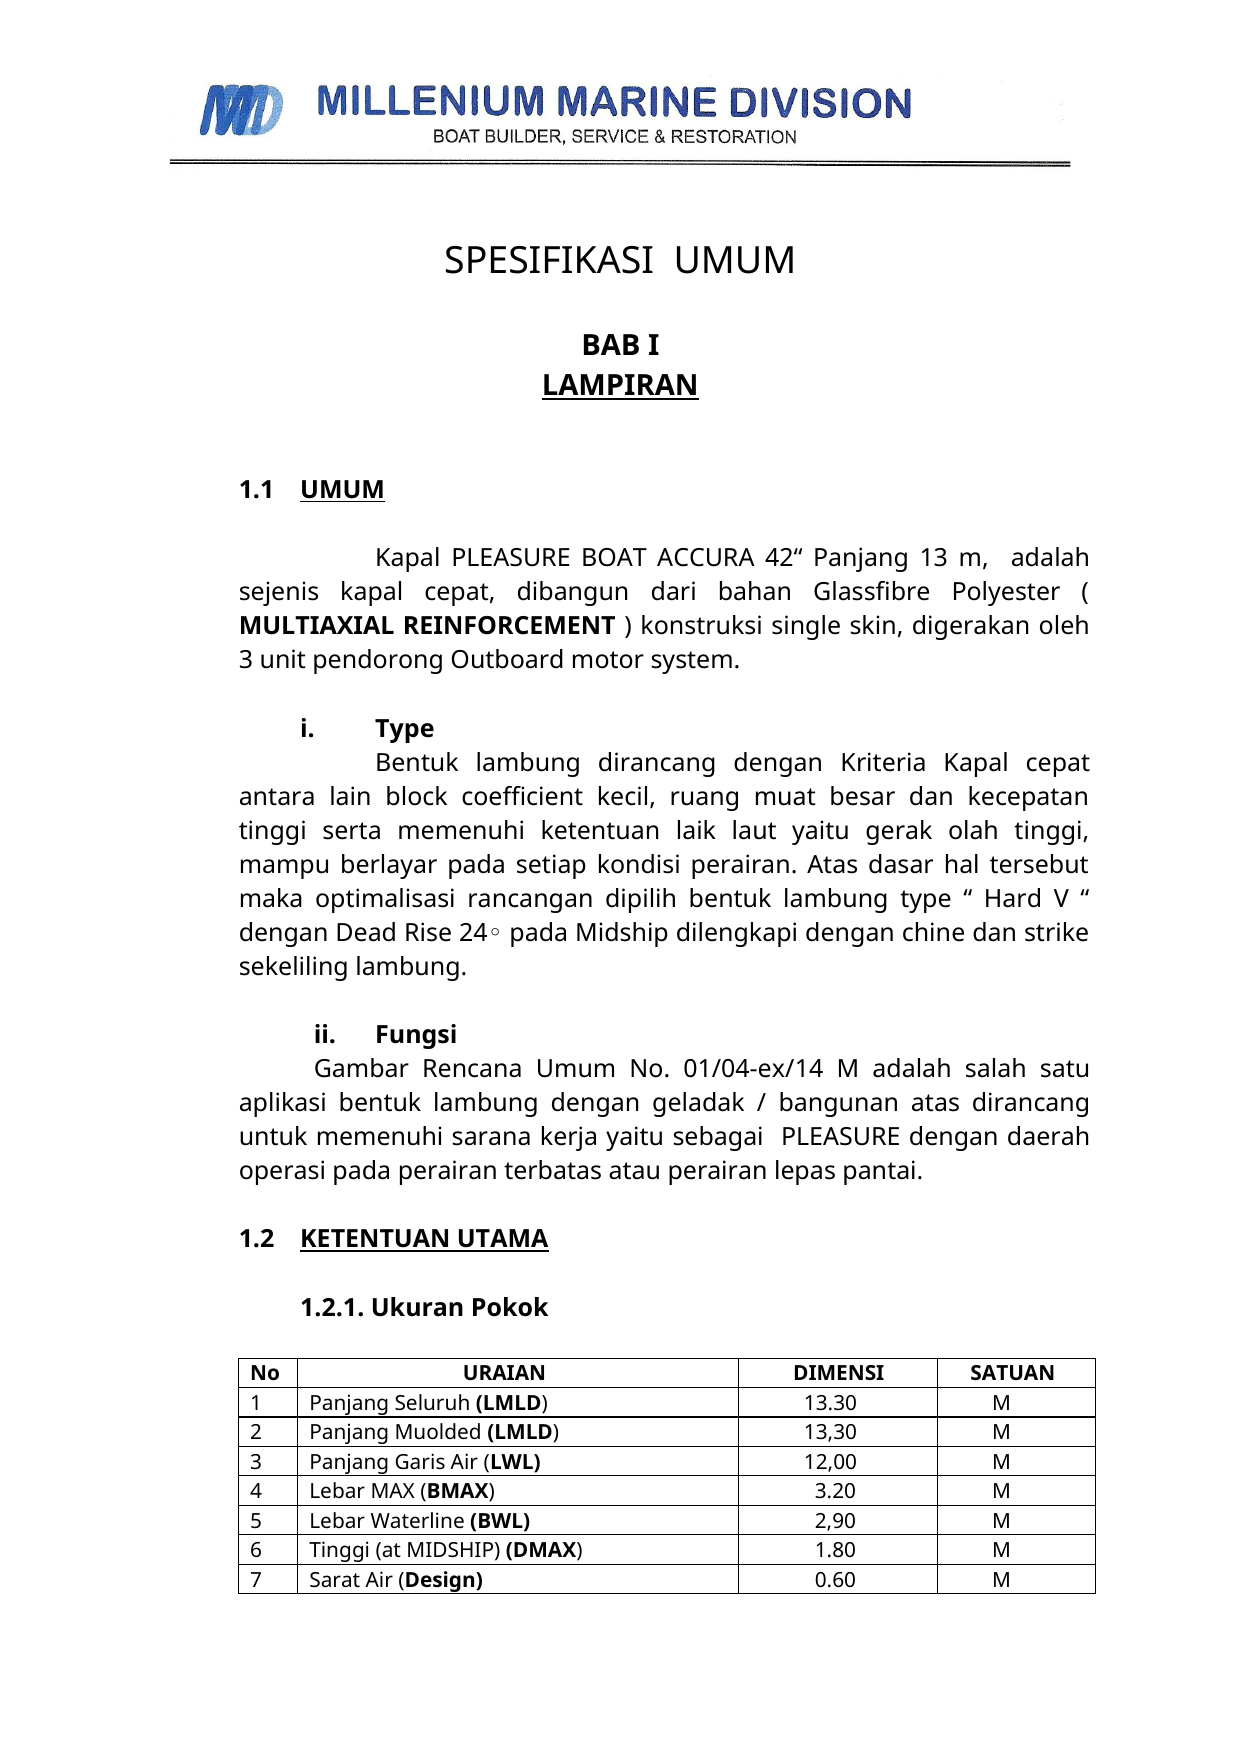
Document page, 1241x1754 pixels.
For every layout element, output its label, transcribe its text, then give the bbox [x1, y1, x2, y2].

table_header SATUAN [938, 1359, 1095, 1387]
text Gambar Rencana Umum No. 01/04-ex/14 M adalah salah satu aplikasi bentuk lambung dengan geladak / bangunan atas dirancang untuk memenuhi sarana kerja yaitu sebagai PLEASURE dengan daerah operasi pada perairan terbatas atau perairan lepas pantai. [238, 1051, 1090, 1187]
table_cell M [938, 1506, 1095, 1534]
text BAB I [150, 324, 1090, 364]
table_cell M [938, 1418, 1095, 1446]
text 1.1 UMUM [238, 472, 1090, 506]
table_cell Panjang Garis Air (LWL) [298, 1447, 738, 1475]
table_cell M [938, 1388, 1095, 1416]
table_cell Panjang Seluruh (LMLD) [298, 1388, 738, 1416]
table_cell 2 [239, 1418, 297, 1446]
text ii. Fungsi [238, 1017, 1090, 1051]
table_cell Panjang Muolded (LMLD) [298, 1418, 738, 1446]
table_cell M [938, 1565, 1095, 1593]
table_cell 13,30 [739, 1418, 937, 1446]
table_cell 6 [239, 1535, 297, 1564]
text 1.2.1. Ukuran Pokok [238, 1289, 1090, 1323]
table_cell 1.80 [739, 1535, 937, 1564]
table_header URAIAN [298, 1359, 738, 1387]
table_cell 12,00 [739, 1447, 937, 1475]
table_cell 3.20 [739, 1476, 937, 1505]
table_cell 5 [239, 1506, 297, 1534]
text SPESIFIKASI UMUM [150, 233, 1090, 284]
table_cell 13.30 [739, 1388, 937, 1416]
table_cell M [938, 1447, 1095, 1475]
table_cell 7 [239, 1565, 297, 1593]
table_cell Lebar Waterline (BWL) [298, 1506, 738, 1534]
text LAMPIRAN [150, 364, 1090, 404]
table_cell 0.60 [739, 1565, 937, 1593]
table_cell M [938, 1476, 1095, 1505]
table_cell Tinggi (at MIDSHIP) (DMAX) [298, 1535, 738, 1564]
text Bentuk lambung dirancang dengan Kriteria Kapal cepat antara lain block coefficient kecil, ruang muat besar dan kecepatan tinggi serta memenuhi ketentuan laik laut yaitu gerak olah tinggi, mampu berlayar pada setiap kondisi perairan. Atas dasar hal tersebut maka optimalisasi rancangan dipilih bentuk lambung type “ Hard V “ dengan Dead Rise 24◦ pada Midship dilengkapi dengan chine dan strike sekeliling lambung. [238, 744, 1090, 983]
text 1.2 KETENTUAN UTAMA [238, 1221, 1090, 1255]
table_cell 4 [239, 1476, 297, 1505]
table_header No [239, 1359, 297, 1387]
table_cell Lebar MAX (BMAX) [298, 1476, 738, 1505]
table_cell 2,90 [739, 1506, 937, 1534]
table_cell 1 [239, 1388, 297, 1416]
table_cell M [938, 1535, 1095, 1564]
table_header DIMENSI [739, 1359, 937, 1387]
table_cell Sarat Air (Design) [298, 1565, 738, 1593]
text i. Type [238, 710, 1090, 744]
table_cell 3 [239, 1447, 297, 1475]
text Kapal PLEASURE BOAT ACCURA 42“ Panjang 13 m, adalah sejenis kapal cepat, dibangun dari bahan Glassfibre Polyester ( MULTIAXIAL REINFORCEMENT ) konstruksi single skin, digerakan oleh 3 unit pendorong Outboard motor system. [238, 540, 1090, 676]
